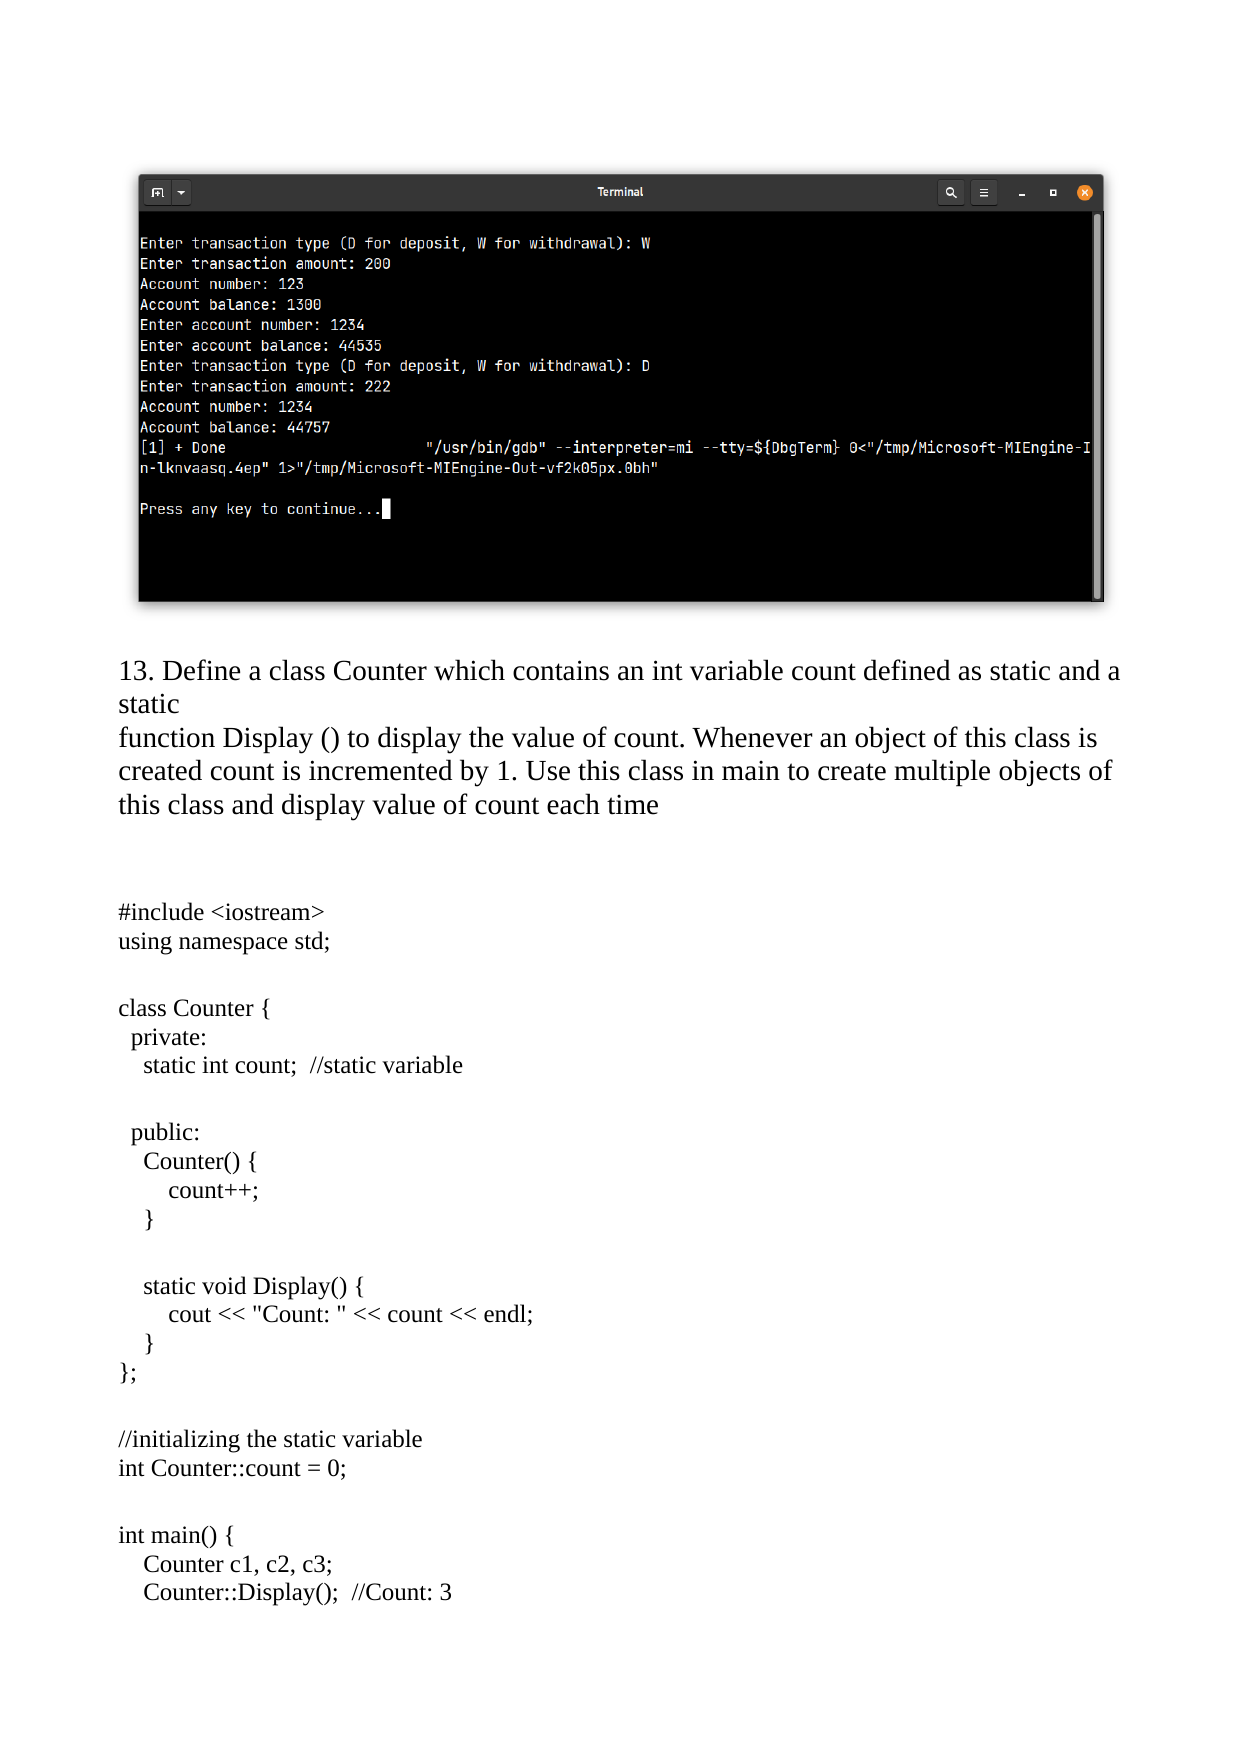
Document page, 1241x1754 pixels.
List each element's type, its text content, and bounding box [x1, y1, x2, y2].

text using namespace std; [118, 926, 1122, 954]
text private: [118, 1022, 1122, 1050]
text } [118, 1204, 1122, 1232]
text //initializing the static variable [118, 1424, 1122, 1453]
text function Display () to display the value of count. Whenever an object of this class is [118, 720, 1122, 753]
text class Counter { [118, 993, 1122, 1022]
text this class and display value of count each time [118, 787, 1122, 820]
picture [118, 156, 1123, 624]
text Counter() { [118, 1146, 1122, 1175]
text created count is incremented by 1. Use this class in main to create multiple objects of [118, 753, 1122, 787]
text static int count; //static variable [118, 1050, 1122, 1079]
text int Counter::count = 0; [118, 1453, 1122, 1482]
text #include <iostream> [118, 897, 1122, 926]
text 13. Define a class Counter which contains an int variable count defined as static and a static [118, 653, 1122, 720]
text count++; [118, 1175, 1122, 1204]
text public: [118, 1117, 1122, 1146]
text static void Display() { [118, 1271, 1122, 1299]
text int main() { [118, 1520, 1122, 1549]
text } [118, 1328, 1122, 1357]
text cout << "Count: " << count << endl; [118, 1299, 1122, 1328]
text Counter c1, c2, c3; [118, 1549, 1122, 1577]
text }; [118, 1357, 1122, 1386]
text Counter::Display(); //Count: 3 [118, 1577, 1122, 1606]
